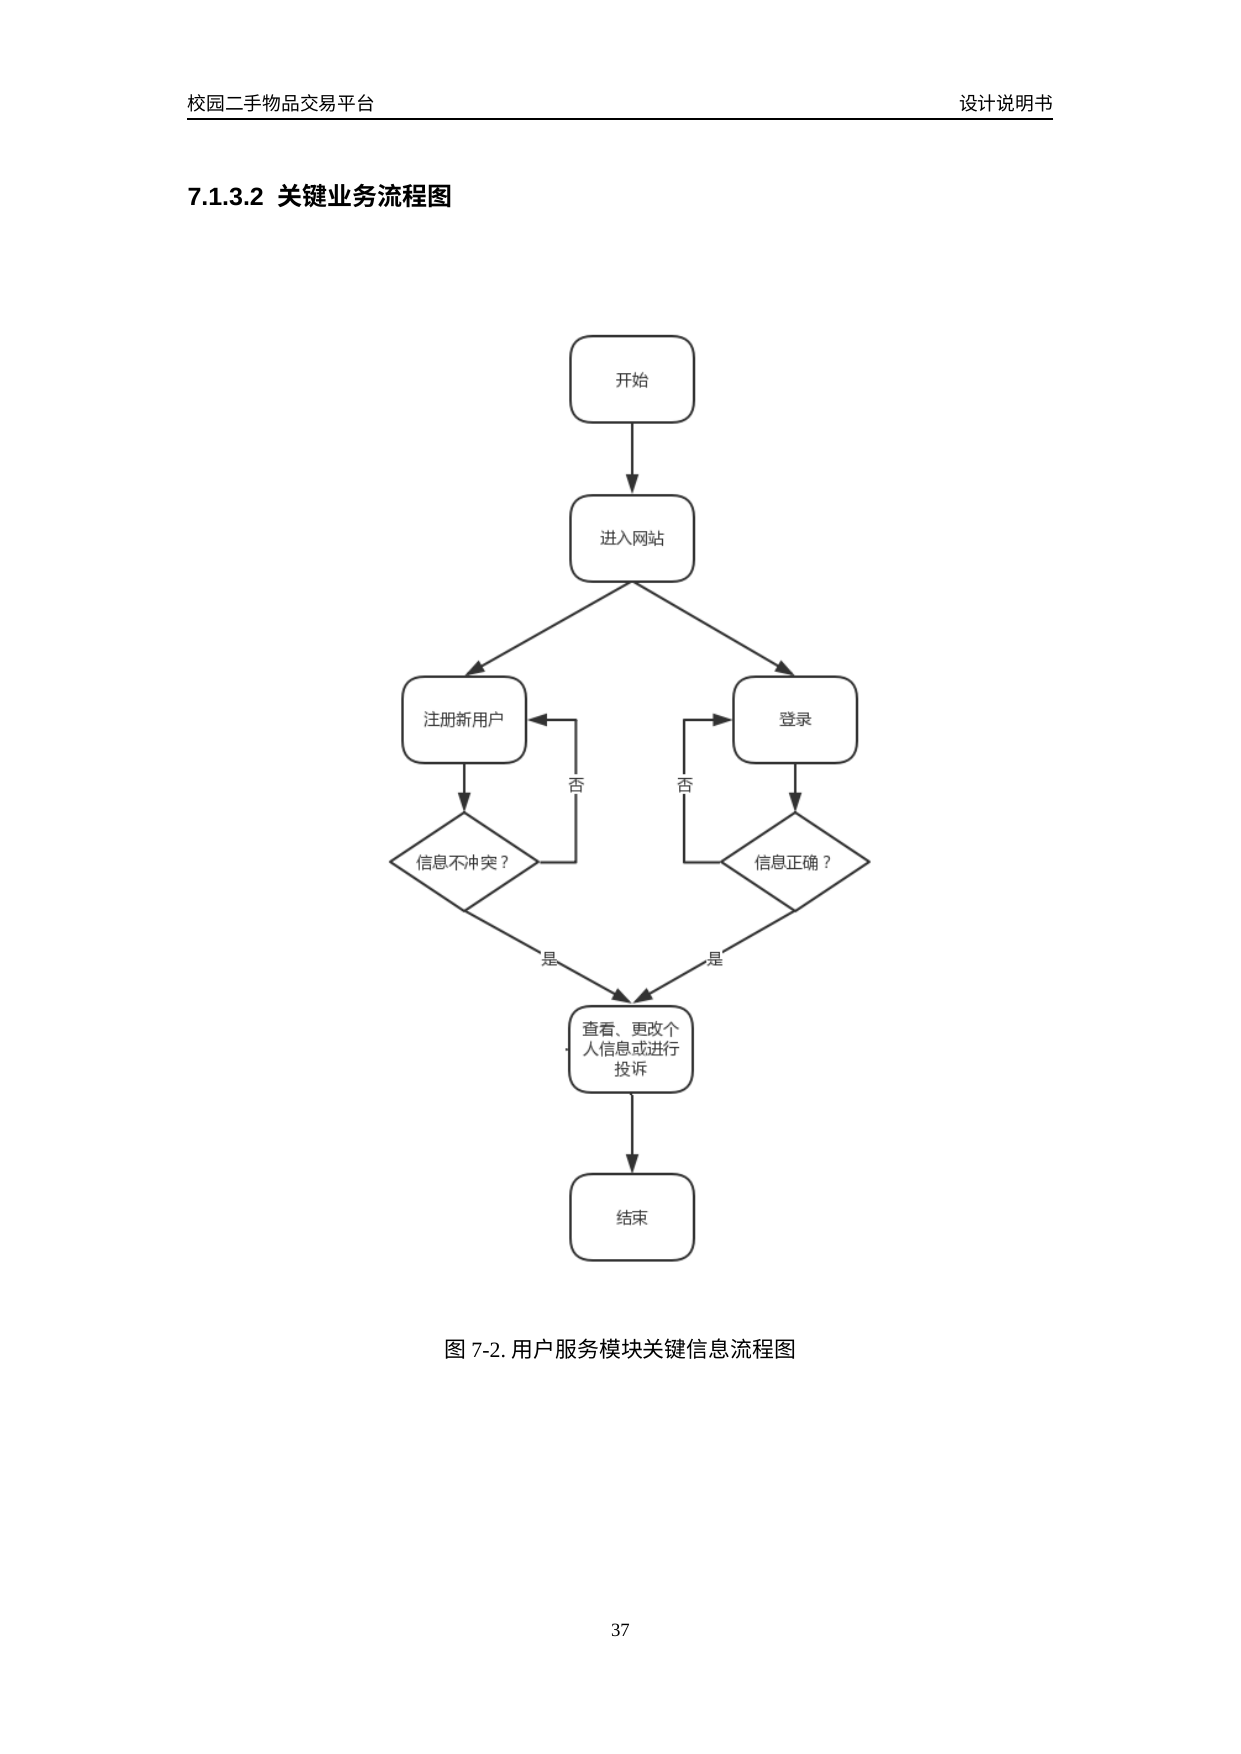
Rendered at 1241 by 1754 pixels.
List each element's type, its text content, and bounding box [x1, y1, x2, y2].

text 图 7-2. 用户服务模块关键信息流程图 [187, 1332, 1053, 1364]
subtitle 关键业务流程图 [187, 162, 1053, 227]
picture [331, 277, 909, 1300]
